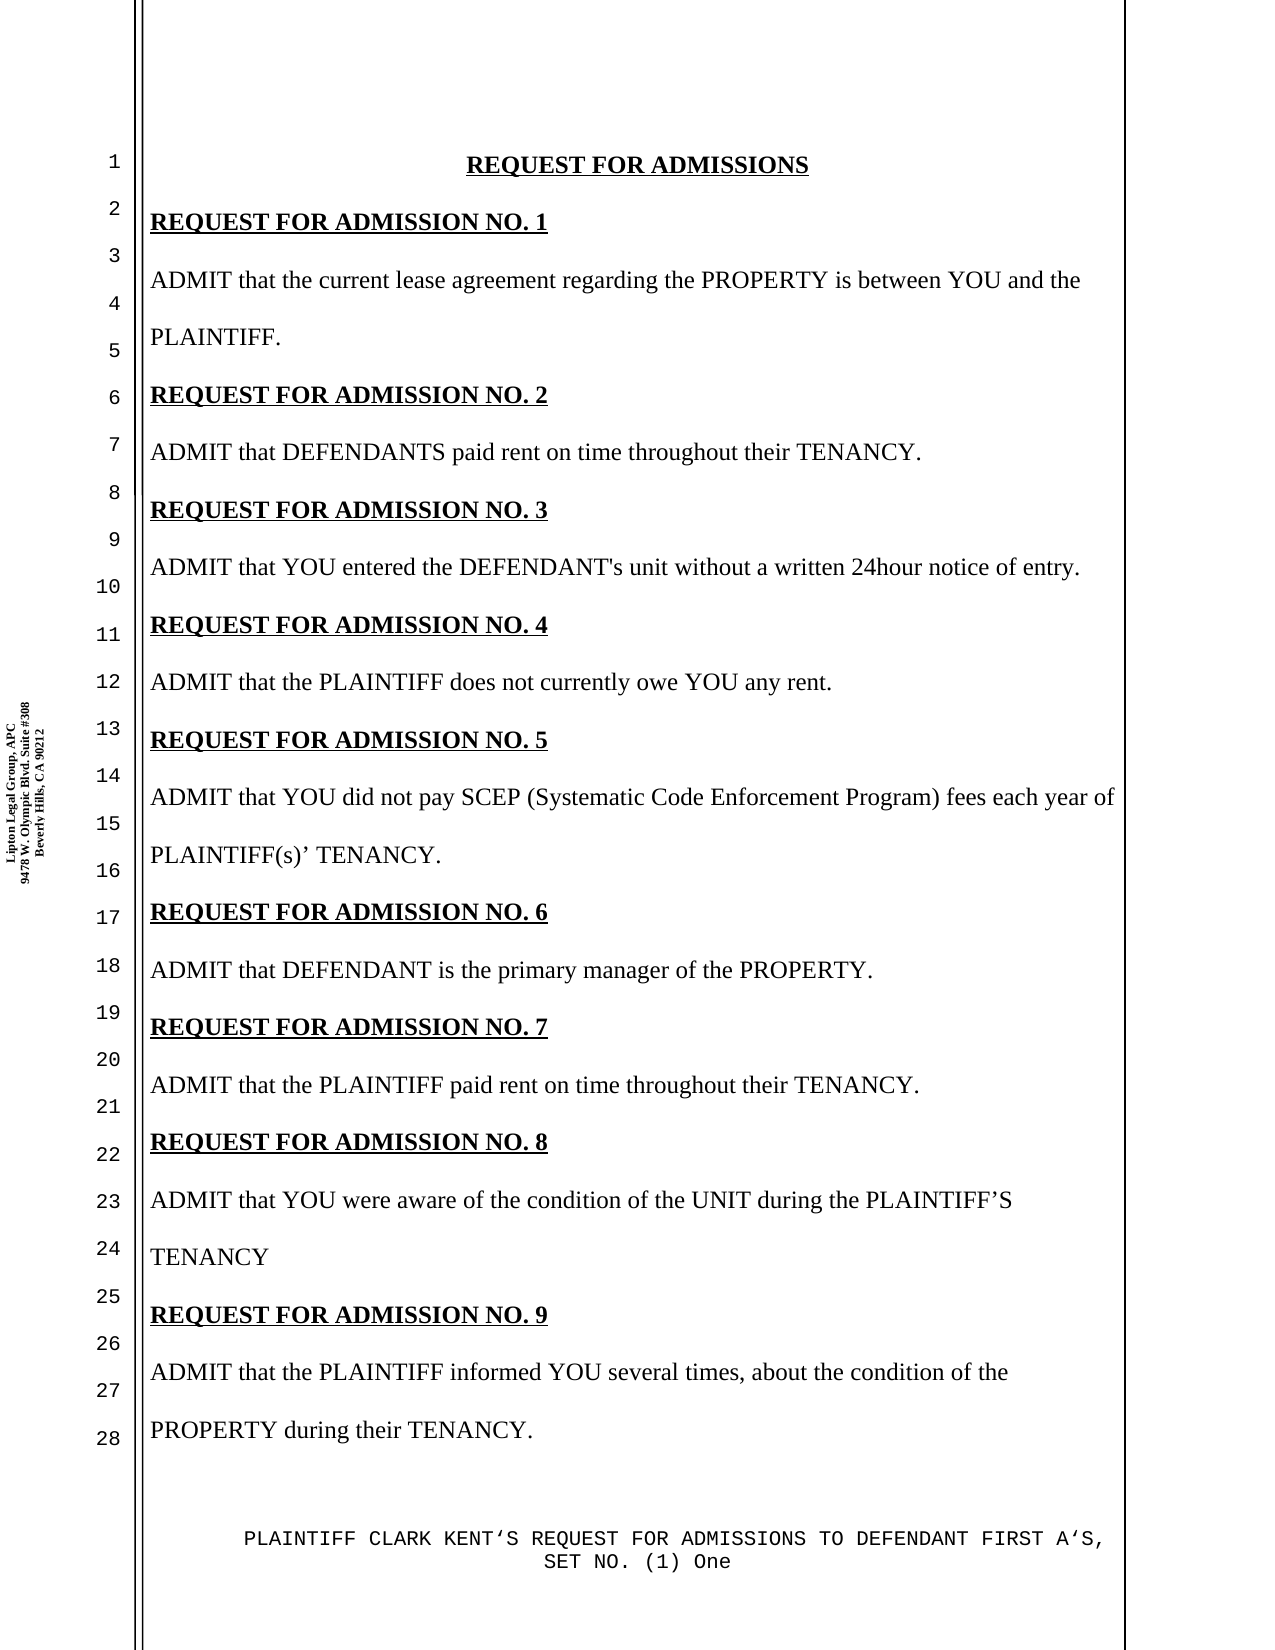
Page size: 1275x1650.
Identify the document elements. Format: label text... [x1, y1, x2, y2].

text REQUEST FOR ADMISSION NO. 5 [150, 725, 1125, 754]
text ADMIT that the PLAINTIFF does not currently owe YOU any rent. [150, 667, 1125, 696]
text ADMIT that the PLAINTIFF paid rent on time throughout their TENANCY. [150, 1070, 1125, 1099]
text ADMIT that the current lease agreement regarding the PROPERTY is between YOU and the PLAINTIFF. [150, 265, 1125, 351]
text REQUEST FOR ADMISSION NO. 8 [150, 1127, 1125, 1156]
text ADMIT that YOU entered the DEFENDANT's unit without a written 24hour notice of entry. [150, 552, 1125, 581]
text REQUEST FOR ADMISSION NO. 3 [150, 495, 1125, 524]
text REQUEST FOR ADMISSION NO. 1 [150, 207, 1125, 236]
text REQUEST FOR ADMISSION NO. 6 [150, 897, 1125, 926]
text REQUEST FOR ADMISSION NO. 9 [150, 1300, 1125, 1329]
text REQUEST FOR ADMISSION NO. 2 [150, 380, 1125, 409]
text ADMIT that YOU were aware of the condition of the UNIT during the PLAINTIFF’S TENANCY [150, 1185, 1125, 1271]
text ADMIT that YOU did not pay SCEP (Systematic Code Enforcement Program) fees each year of PLAINTIFF(s)’ TENANCY. [150, 782, 1125, 869]
text REQUEST FOR ADMISSIONS [150, 150, 1125, 179]
text ADMIT that DEFENDANT is the primary manager of the PROPERTY. [150, 955, 1125, 984]
text ADMIT that the PLAINTIFF informed YOU several times, about the condition of the PROPERTY during their TENANCY. [150, 1357, 1125, 1444]
text REQUEST FOR ADMISSION NO. 7 [150, 1012, 1125, 1041]
text ADMIT that DEFENDANTS paid rent on time throughout their TENANCY. [150, 437, 1125, 466]
text REQUEST FOR ADMISSION NO. 4 [150, 610, 1125, 639]
